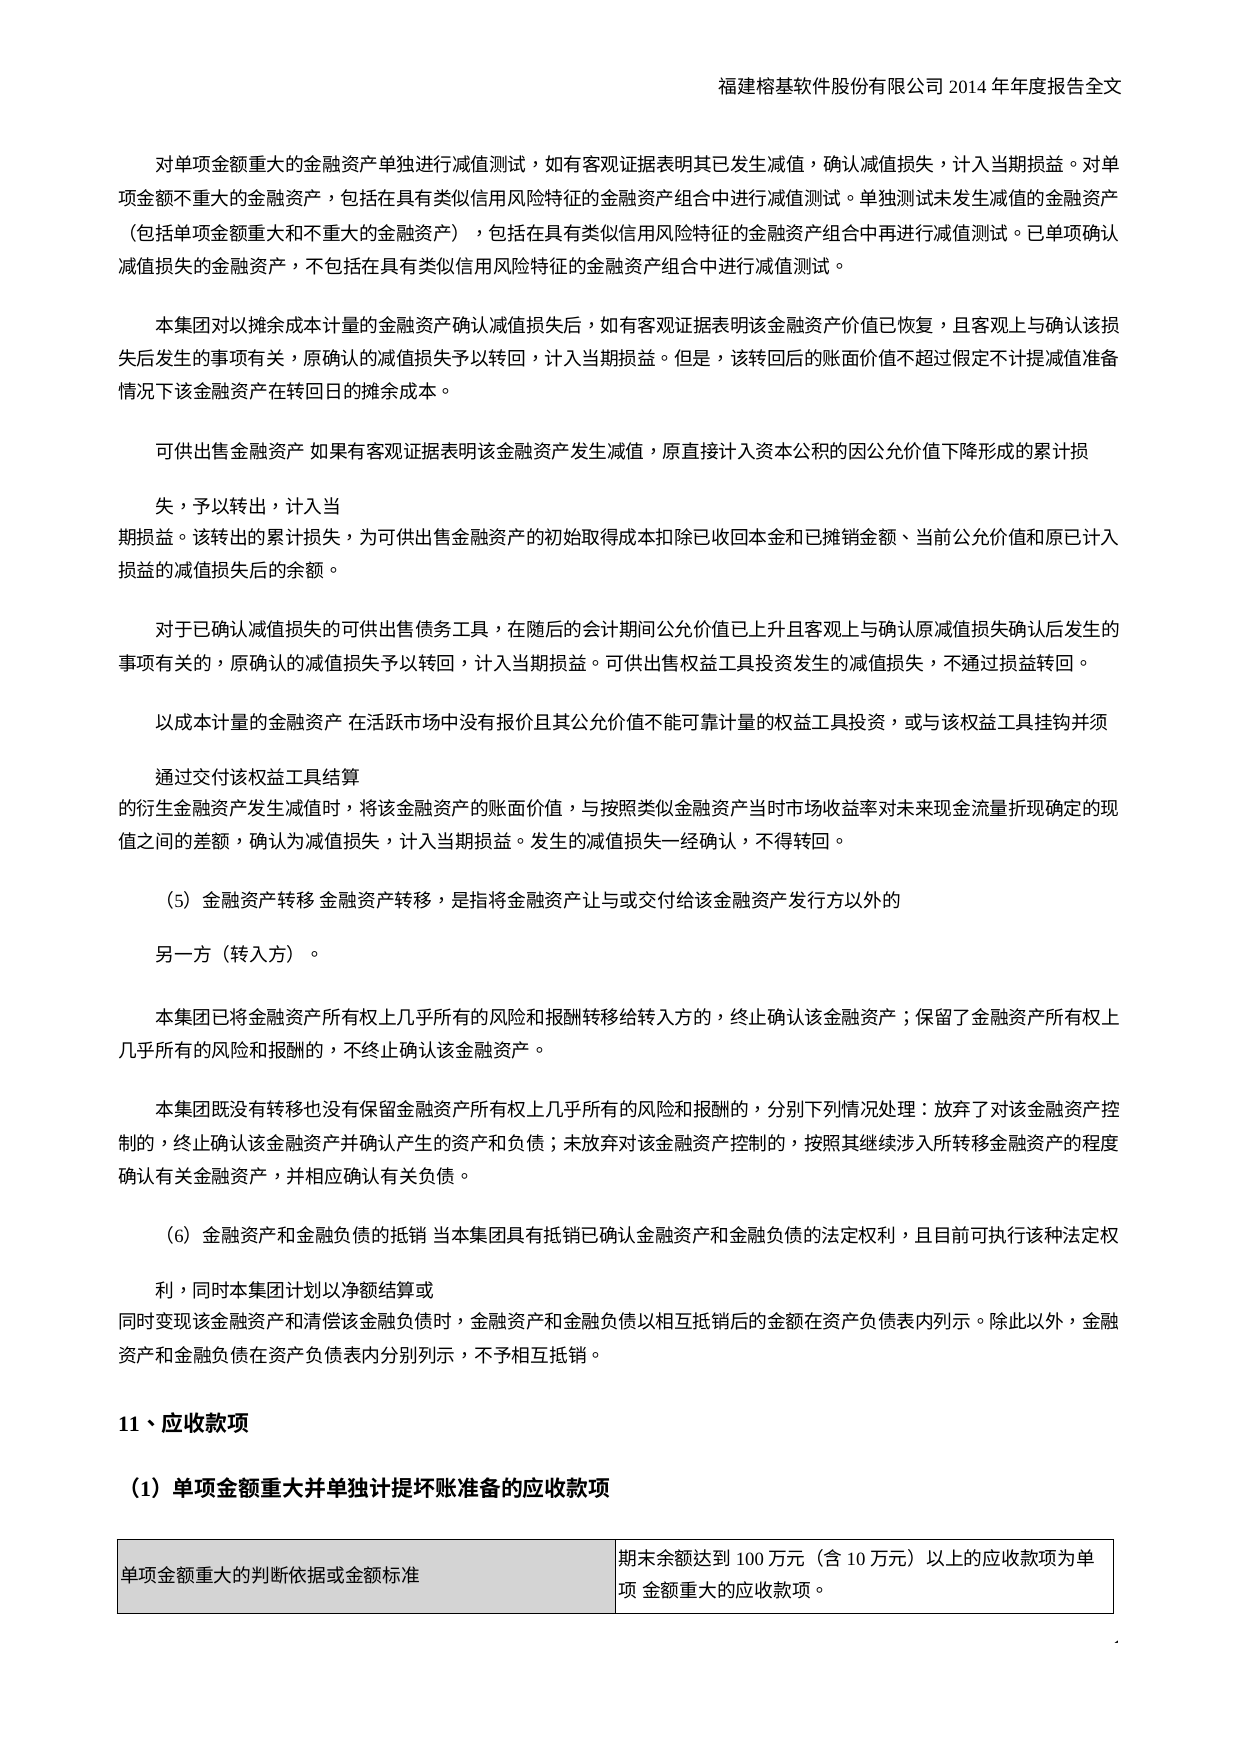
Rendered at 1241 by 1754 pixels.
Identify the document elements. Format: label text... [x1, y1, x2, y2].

text 期损益。该转出的累计损失，为可供出售金融资产的初始取得成本扣除已收回本金和已摊销金额、当前公允价值和原已计入 损益的减值损失后的余额。 [118, 524, 1123, 583]
text （6）金融资产和金融负债的抵销 当本集团具有抵销已确认金融资产和金融负债的法定权利，且目前可执行该种法定权利，同时本集团计划以净额结算或 [155, 1199, 1123, 1309]
text 本集团既没有转移也没有保留金融资产所有权上几乎所有的风险和报酬的，分别下列情况处理：放弃了对该金融资产控 制的，终止确认该金融资产并确认产生的资产和负债；未放弃对该金融资产控制的，按照其继续涉入所转移金融资产的程度 确认有关金融资产，并相应确认有关负债。 [118, 1096, 1122, 1189]
text 以成本计量的金融资产 在活跃市场中没有报价且其公允价值不能可靠计量的权益工具投资，或与该权益工具挂钩并须通过交付该权益工具结算 [155, 685, 1123, 795]
subtitle 11、应收款项 [118, 1408, 1056, 1438]
text 对单项金额重大的金融资产单独进行减值测试，如有客观证据表明其已发生减值，确认减值损失，计入当期损益。对单 项金额不重大的金融资产，包括在具有类似信用风险特征的金融资产组合中进行减值测试。单独测试未发生减值的金融资产 [118, 151, 1122, 210]
text 的衍生金融资产发生减值时，将该金融资产的账面价值，与按照类似金融资产当时市场收益率对未来现金流量折现确定的现 值之间的差额，确认为减值损失，计入当期损益。发生的减值损失一经确认，不得转回。 [118, 795, 1123, 854]
text （5）金融资产转移 金融资产转移，是指将金融资产让与或交付给该金融资产发行方以外的另一方（转入方）。 [155, 887, 907, 967]
text 可供出售金融资产 如果有客观证据表明该金融资产发生减值，原直接计入资本公积的因公允价值下降形成的累计损失，予以转出，计入当 [155, 414, 1123, 524]
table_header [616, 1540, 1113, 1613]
subtitle （1）单项金额重大并单独计提坏账准备的应收款项 [118, 1473, 1056, 1503]
text （包括单项金额重大和不重大的金融资产），包括在具有类似信用风险特征的金融资产组合中再进行减值测试。已单项确认 减值损失的金融资产，不包括在具有类似信用风险特征的金融资产组合中进行减值测试。 [118, 220, 1123, 279]
text 本集团已将金融资产所有权上几乎所有的风险和报酬转移给转入方的，终止确认该金融资产；保留了金融资产所有权上 几乎所有的风险和报酬的，不终止确认该金融资产。 [118, 1004, 1122, 1063]
text 同时变现该金融资产和清偿该金融负债时，金融资产和金融负债以相互抵销后的金额在资产负债表内列示。除此以外，金融 资产和金融负债在资产负债表内分别列示，不予相互抵销。 [118, 1309, 1123, 1368]
text 对于已确认减值损失的可供出售债务工具，在随后的会计期间公允价值已上升且客观上与确认原减值损失确认后发生的 事项有关的，原确认的减值损失予以转回，计入当期损益。可供出售权益工具投资发生的减值损失，不通过损益转回。 [118, 616, 1122, 675]
text 本集团对以摊余成本计量的金融资产确认减值损失后，如有客观证据表明该金融资产价值已恢复，且客观上与确认该损 失后发生的事项有关，原确认的减值损失予以转回，计入当期损益。但是，该转回后的账面价值不超过假定不计提减值准备 情况下该金融资产在转回日的摊余成本。 [118, 312, 1122, 404]
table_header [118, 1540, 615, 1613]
